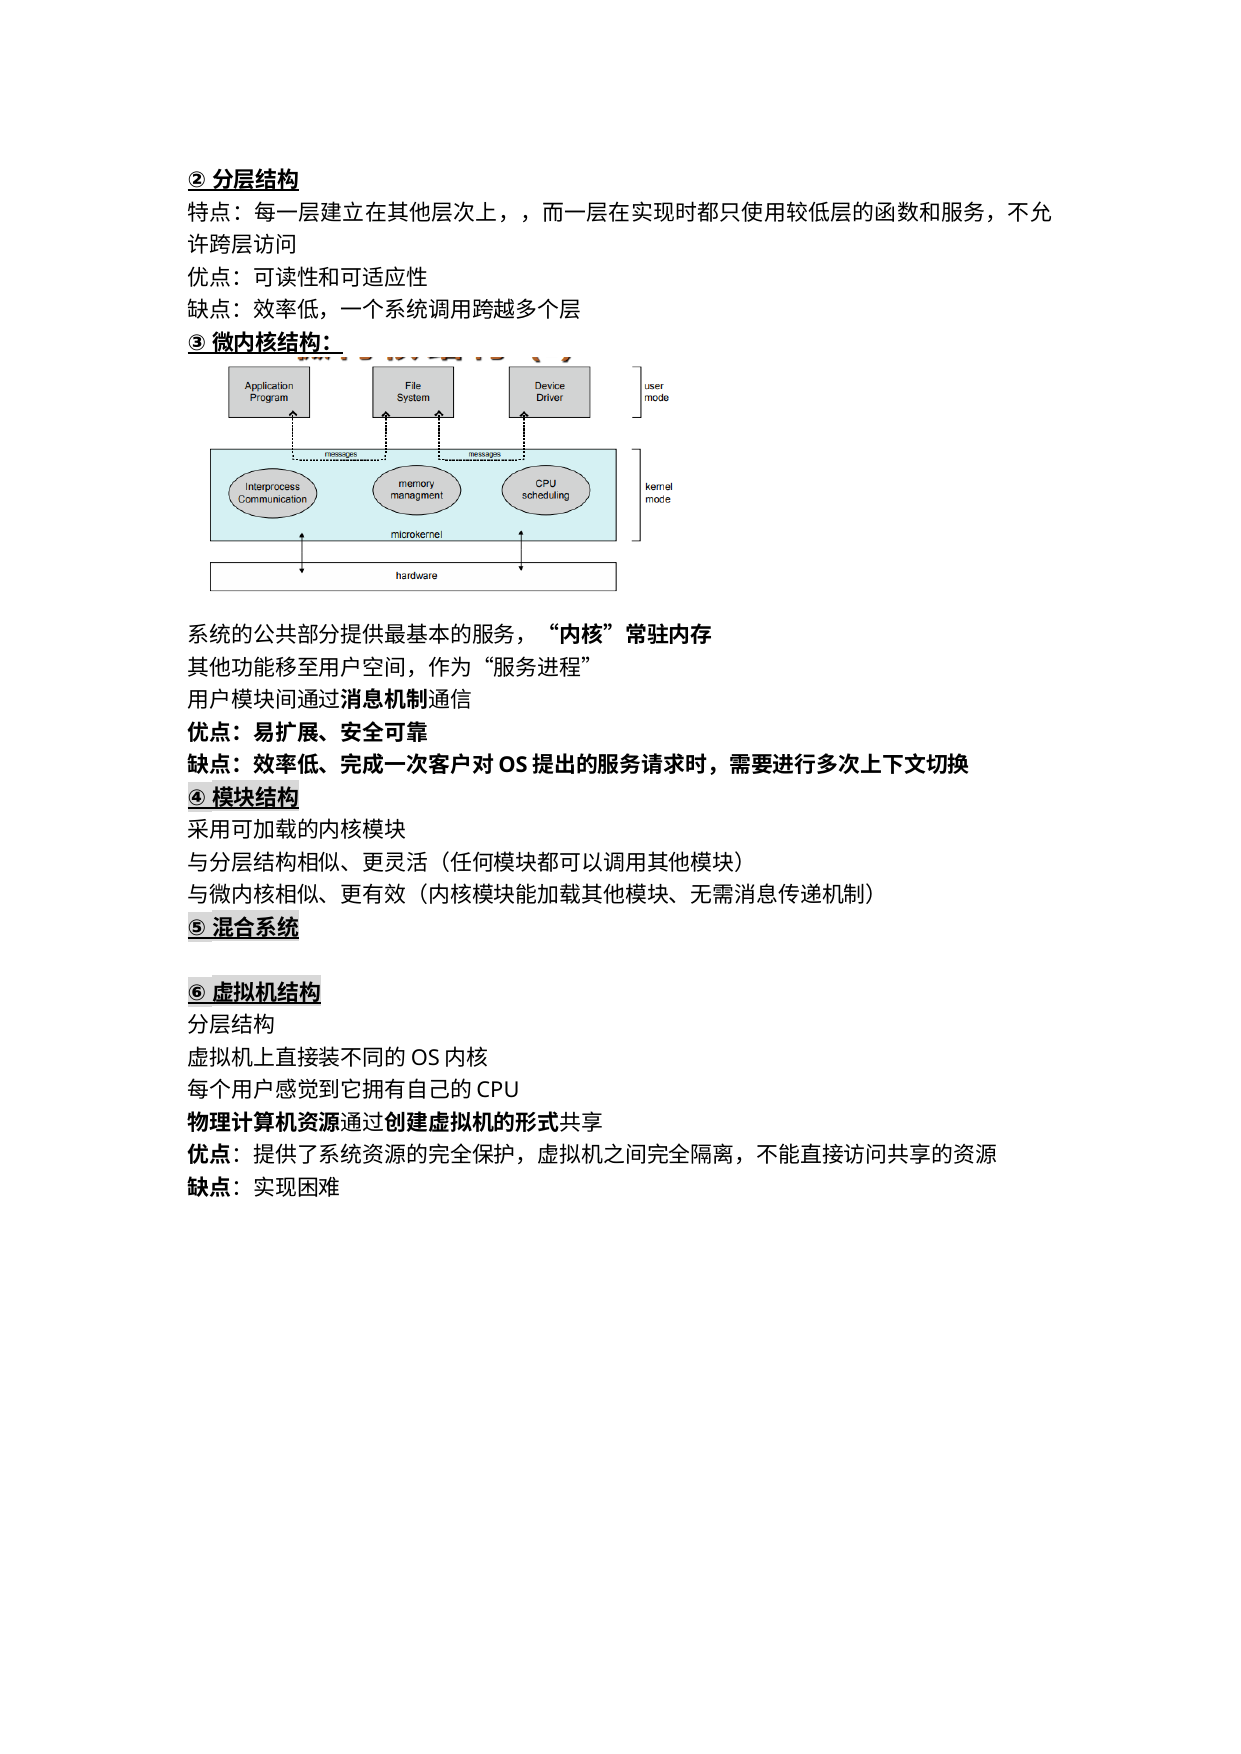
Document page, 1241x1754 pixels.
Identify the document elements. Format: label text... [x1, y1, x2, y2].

text 优点：易扩展、安全可靠 [187, 714, 1053, 747]
text 分层结构 [187, 1007, 1053, 1039]
text 采用可加载的内核模块 [187, 812, 1053, 844]
text ② 分层结构 [187, 162, 1053, 194]
text 优点：提供了系统资源的完全保护，虚拟机之间完全隔离，不能直接访问共享的资源 [187, 1137, 1053, 1169]
text 缺点：效率低，一个系统调用跨越多个层 [187, 292, 1053, 324]
text 与分层结构相似、更灵活（任何模块都可以调用其他模块） [187, 844, 1053, 877]
text ④ 模块结构 [187, 779, 1053, 812]
text 每个用户感觉到它拥有自己的CPU [187, 1072, 1053, 1104]
text 其他功能移至用户空间，作为“服务进程” [187, 649, 1053, 682]
text ⑥ 虚拟机结构 [187, 974, 1053, 1007]
text 与微内核相似、更有效（内核模块能加载其他模块、无需消息传递机制） [187, 877, 1053, 909]
text 用户模块间通过消息机制通信 [187, 682, 1053, 714]
text 特点：每一层建立在其他层次上，，而一层在实现时都只使用较低层的函数和服务，不允许跨层访问 [187, 194, 1053, 259]
text 系统的公共部分提供最基本的服务，“内核”常驻内存 [187, 617, 1053, 649]
text ⑤ 混合系统 [187, 909, 1053, 942]
text 物理计算机资源通过创建虚拟机的形式共享 [187, 1104, 1053, 1137]
text 缺点：实现困难 [187, 1169, 1053, 1202]
picture [187, 357, 681, 599]
text 缺点：效率低、完成一次客户对OS提出的服务请求时，需要进行多次上下文切换 [187, 747, 1053, 779]
text 优点：可读性和可适应性 [187, 259, 1053, 292]
text 虚拟机上直接装不同的OS内核 [187, 1039, 1053, 1072]
text ③ 微内核结构： [187, 324, 1053, 357]
